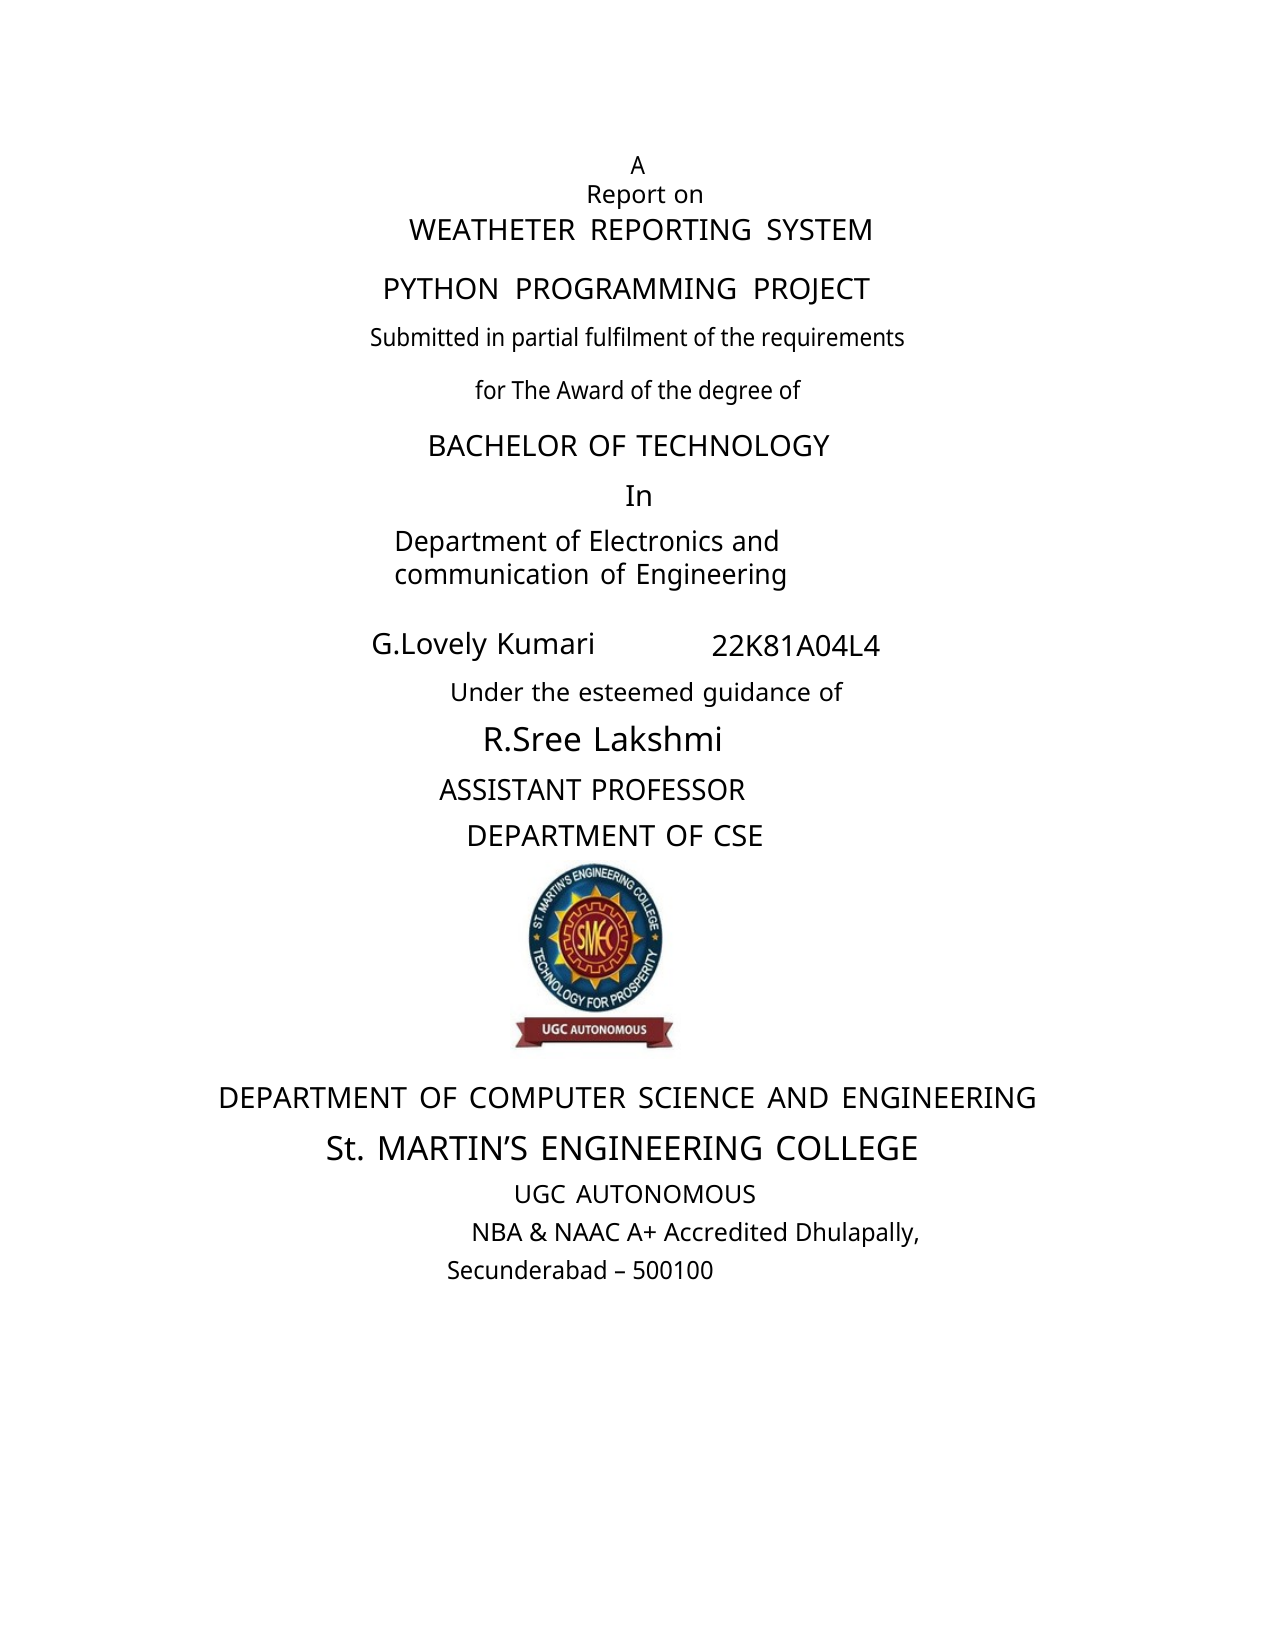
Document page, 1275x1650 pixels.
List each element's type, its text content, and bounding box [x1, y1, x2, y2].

text UGC AUTONOMOUS [513, 1177, 1275, 1211]
text PYTHON PROGRAMMING PROJECT [6, 269, 870, 308]
subtitle ASSISTANT PROFESSOR DEPARTMENT OF CSE [439, 769, 934, 855]
text NBA & NAAC A+ Accredited Dhulapally, Secunderabad – 500100 [447, 1215, 934, 1286]
picture [510, 860, 681, 1059]
text Under the esteemed guidance of [450, 675, 1275, 709]
text A [6, 148, 1269, 181]
text R.Sree Lakshmi [299, 716, 906, 761]
text St. MARTIN’S ENGINEERING COLLEGE [6, 1125, 1238, 1171]
text Submitted in partial fulfilment of the requirements for The Award of the degree of [364, 320, 911, 407]
text Report on [364, 181, 926, 209]
text Department of Electronics and communication of Engineering [394, 524, 934, 593]
text In [625, 476, 1275, 515]
subtitle WEATHETER REPORTING SYSTEM [6, 209, 873, 248]
subtitle BACHELOR OF TECHNOLOGY [351, 426, 906, 465]
text DEPARTMENT OF COMPUTER SCIENCE AND ENGINEERING [6, 1077, 1248, 1117]
subtitle G.Lovely Kumari 22K81A04L4 [6, 623, 1245, 665]
